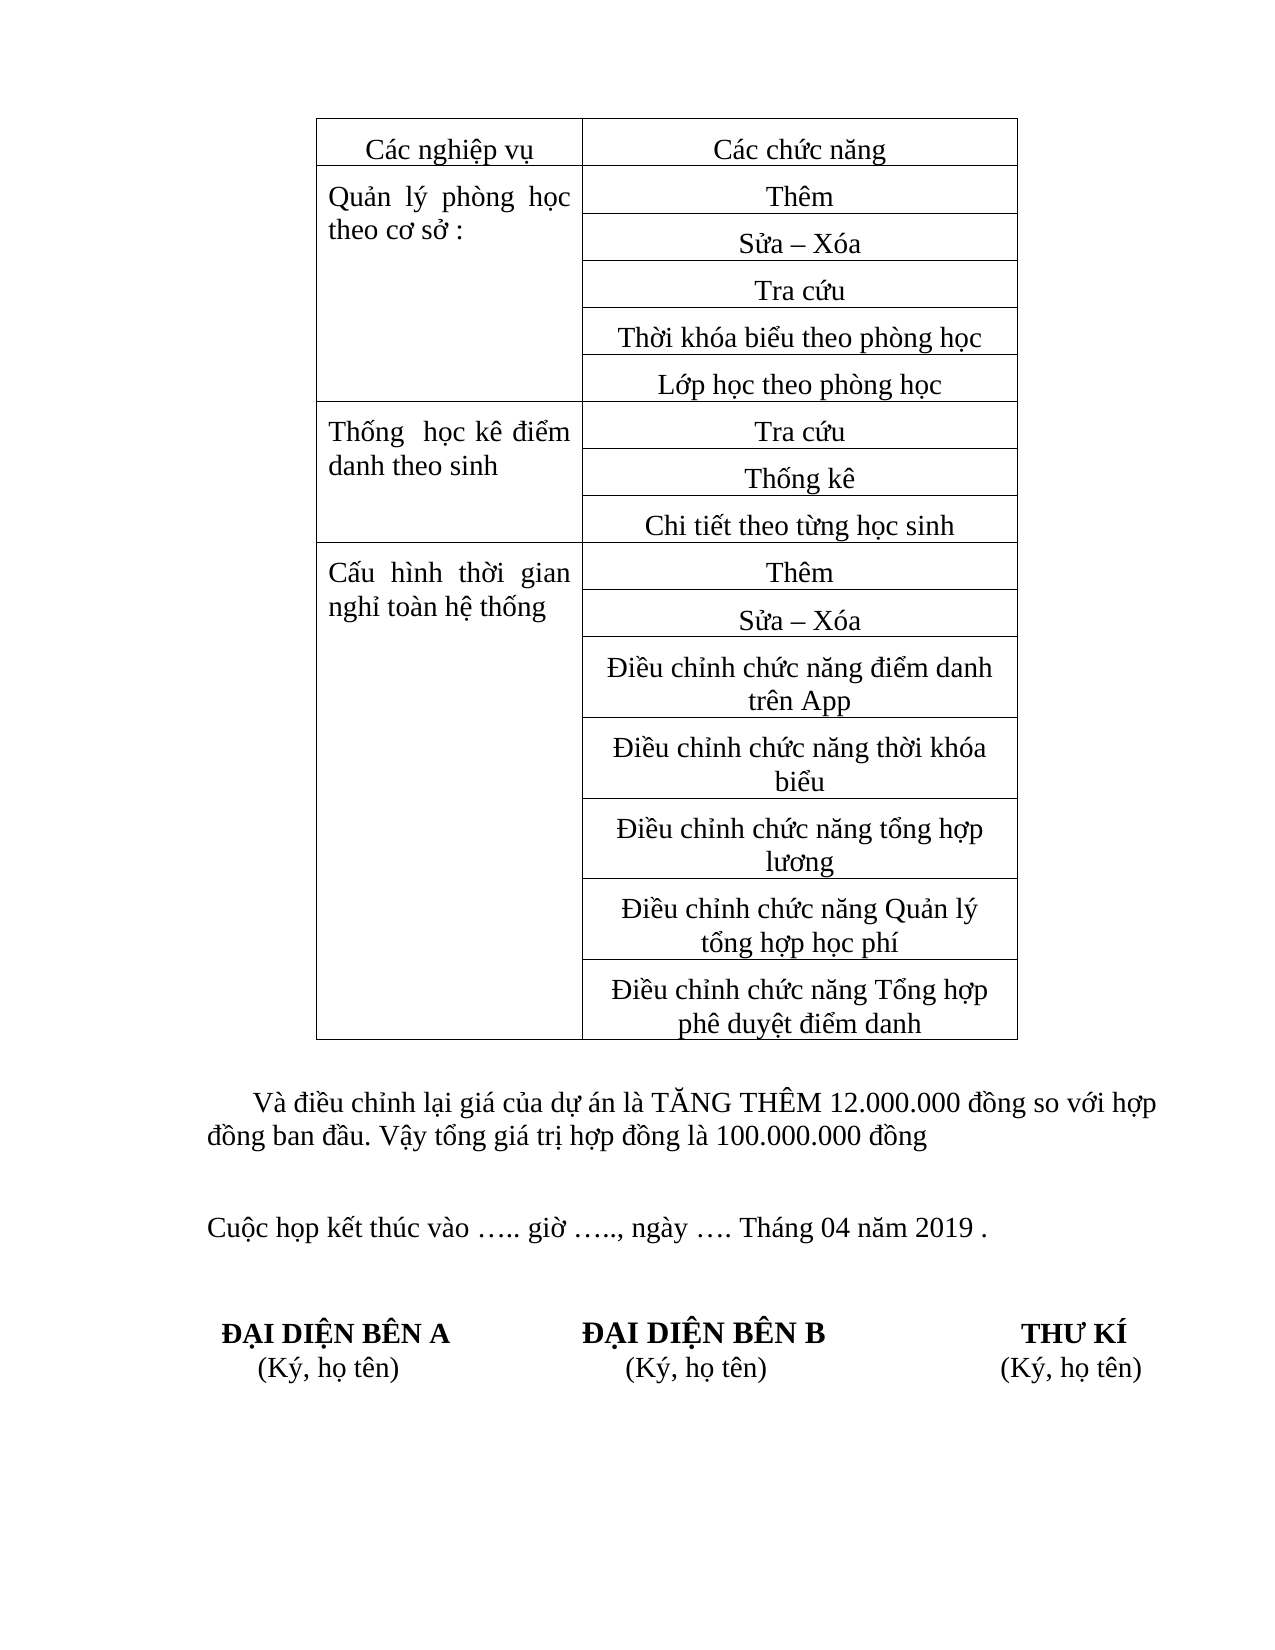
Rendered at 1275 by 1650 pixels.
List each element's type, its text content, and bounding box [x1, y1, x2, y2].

table_cell Tra cứu [583, 261, 1017, 307]
table_cell Điều chỉnh chức năng Tổng hợp phê duyệt điểm danh [583, 960, 1017, 1039]
table_cell Cấu hình thời gian nghỉ toàn hệ thống [317, 543, 582, 1039]
table_header Các nghiệp vụ [317, 119, 582, 165]
table_cell Điều chỉnh chức năng điểm danh trên App [583, 637, 1017, 717]
table_cell Sửa – Xóa [583, 214, 1017, 259]
table_cell Thống kê [583, 449, 1017, 495]
table_cell Thêm [583, 543, 1017, 589]
table_cell Điều chỉnh chức năng tổng hợp lương [583, 799, 1017, 878]
table_cell Quản lý phòng học theo cơ sở : [317, 166, 582, 401]
table_cell Điều chỉnh chức năng Quản lý tổng hợp học phí [583, 879, 1017, 959]
text (Ký, họ tên) (Ký, họ tên) (Ký, họ tên) [177, 1350, 1157, 1384]
text Cuộc họp kết thúc vào ….. giờ ….., ngày …. Tháng 04 năm 2019 . [177, 1211, 1157, 1244]
text Và điều chỉnh lại giá của dự án là TĂNG THÊM 12.000.000 đồng so với hợp đồng ban đầu. Vậy tổng giá trị hợp đồng là 100.000.000 đồng [207, 1085, 1157, 1152]
table_cell Điều chỉnh chức năng thời khóa biểu [583, 718, 1017, 797]
table_cell Thêm [583, 166, 1017, 212]
table_cell Thời khóa biểu theo phòng học [583, 308, 1017, 354]
text ĐẠI DIỆN BÊN A ĐẠI DIỆN BÊN B THƯ KÍ [177, 1314, 1157, 1350]
table_cell Sửa – Xóa [583, 590, 1017, 636]
table_cell Thống học kê điểm danh theo sinh [317, 402, 582, 542]
table_cell Tra cứu [583, 402, 1017, 448]
table_cell Chi tiết theo từng học sinh [583, 496, 1017, 542]
table_header Các chức năng [583, 119, 1017, 165]
table_cell Lớp học theo phòng học [583, 355, 1017, 401]
